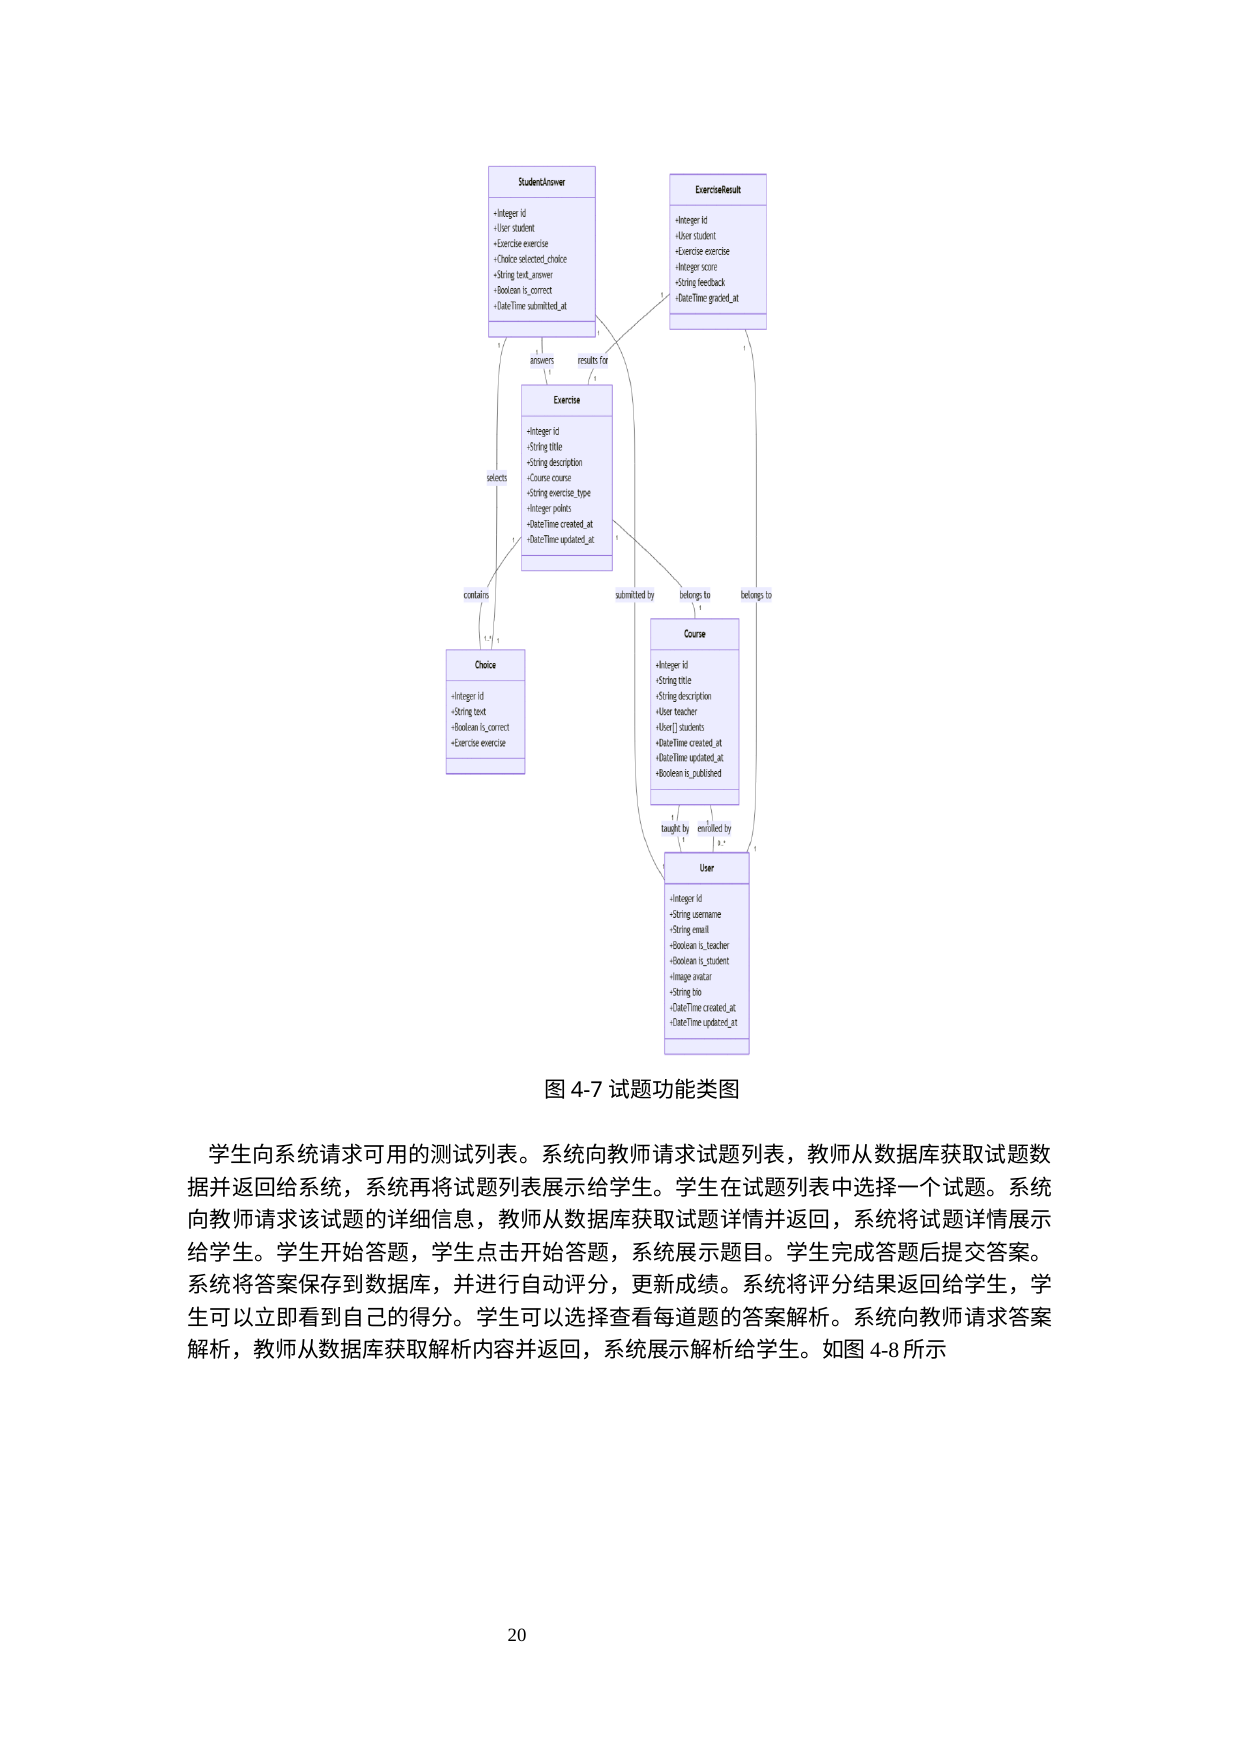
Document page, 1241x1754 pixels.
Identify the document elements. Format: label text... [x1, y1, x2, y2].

text 学生向系统请求可用的测试列表。系统向教师请求试题列表，教师从数据库获取试题数据并返回给系统，系统再将试题列表展示给学生。学生在试题列表中选择一个试题。系统向教师请求该试题的详细信息，教师从数据库获取试题详情并返回，系统将试题详情展示给学生。学生开始答题，学生点击开始答题，系统展示题目。学生完成答题后提交答案。系统将答案保存到数据库，并进行自动评分，更新成绩。系统将评分结果返回给学生，学生可以立即看到自己的得分。学生可以选择查看每道题的答案解析。系统向教师请求答案解析，教师从数据库获取解析内容并返回，系统展示解析给学生。如图4-8所示 [187, 1137, 1053, 1364]
picture [259, 162, 982, 1059]
text 图4-7 试题功能类图 [187, 1072, 1053, 1104]
